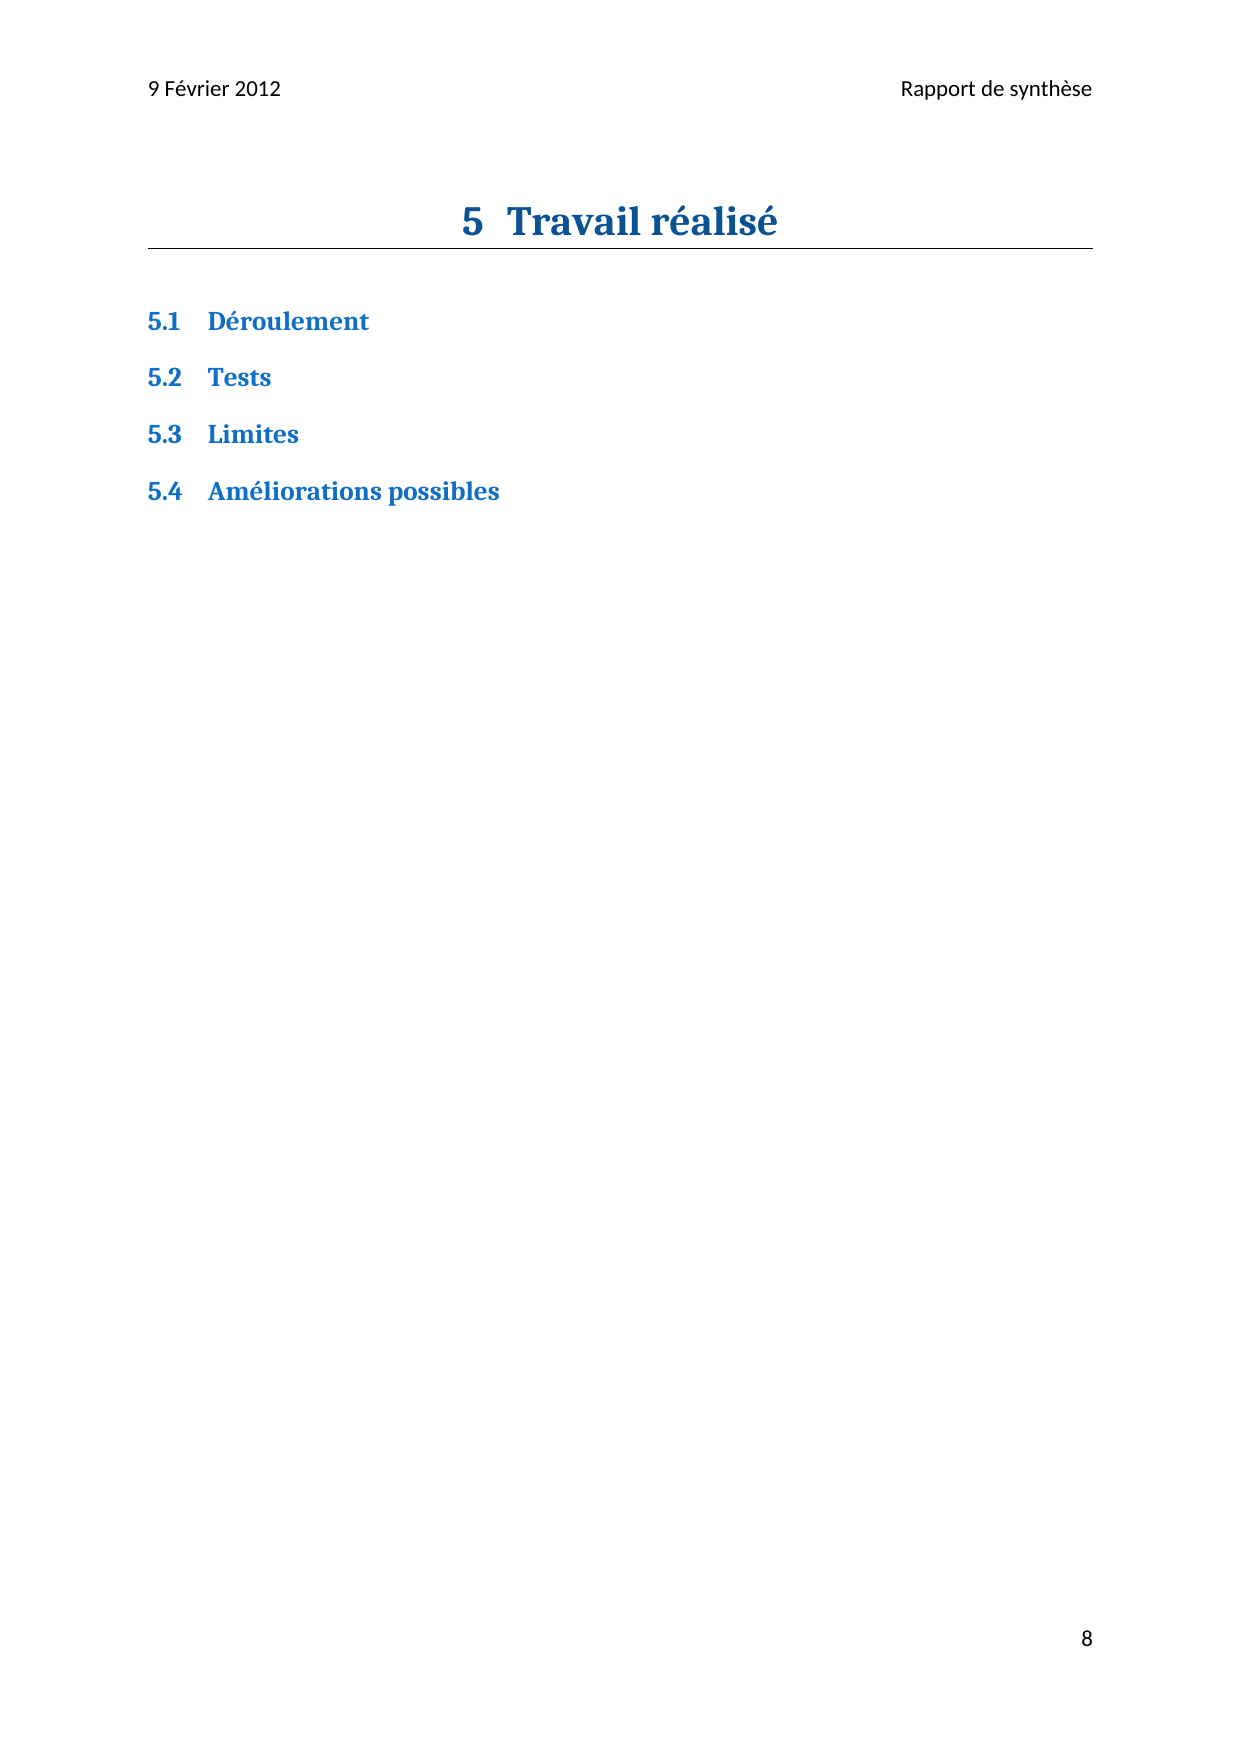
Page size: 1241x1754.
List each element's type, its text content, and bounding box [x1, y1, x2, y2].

subtitle Améliorations possibles [148, 476, 1093, 507]
subtitle Déroulement [148, 306, 1093, 337]
subtitle Limites [148, 419, 1093, 450]
subtitle Travail réalisé [148, 198, 1093, 248]
subtitle Tests [148, 362, 1093, 393]
